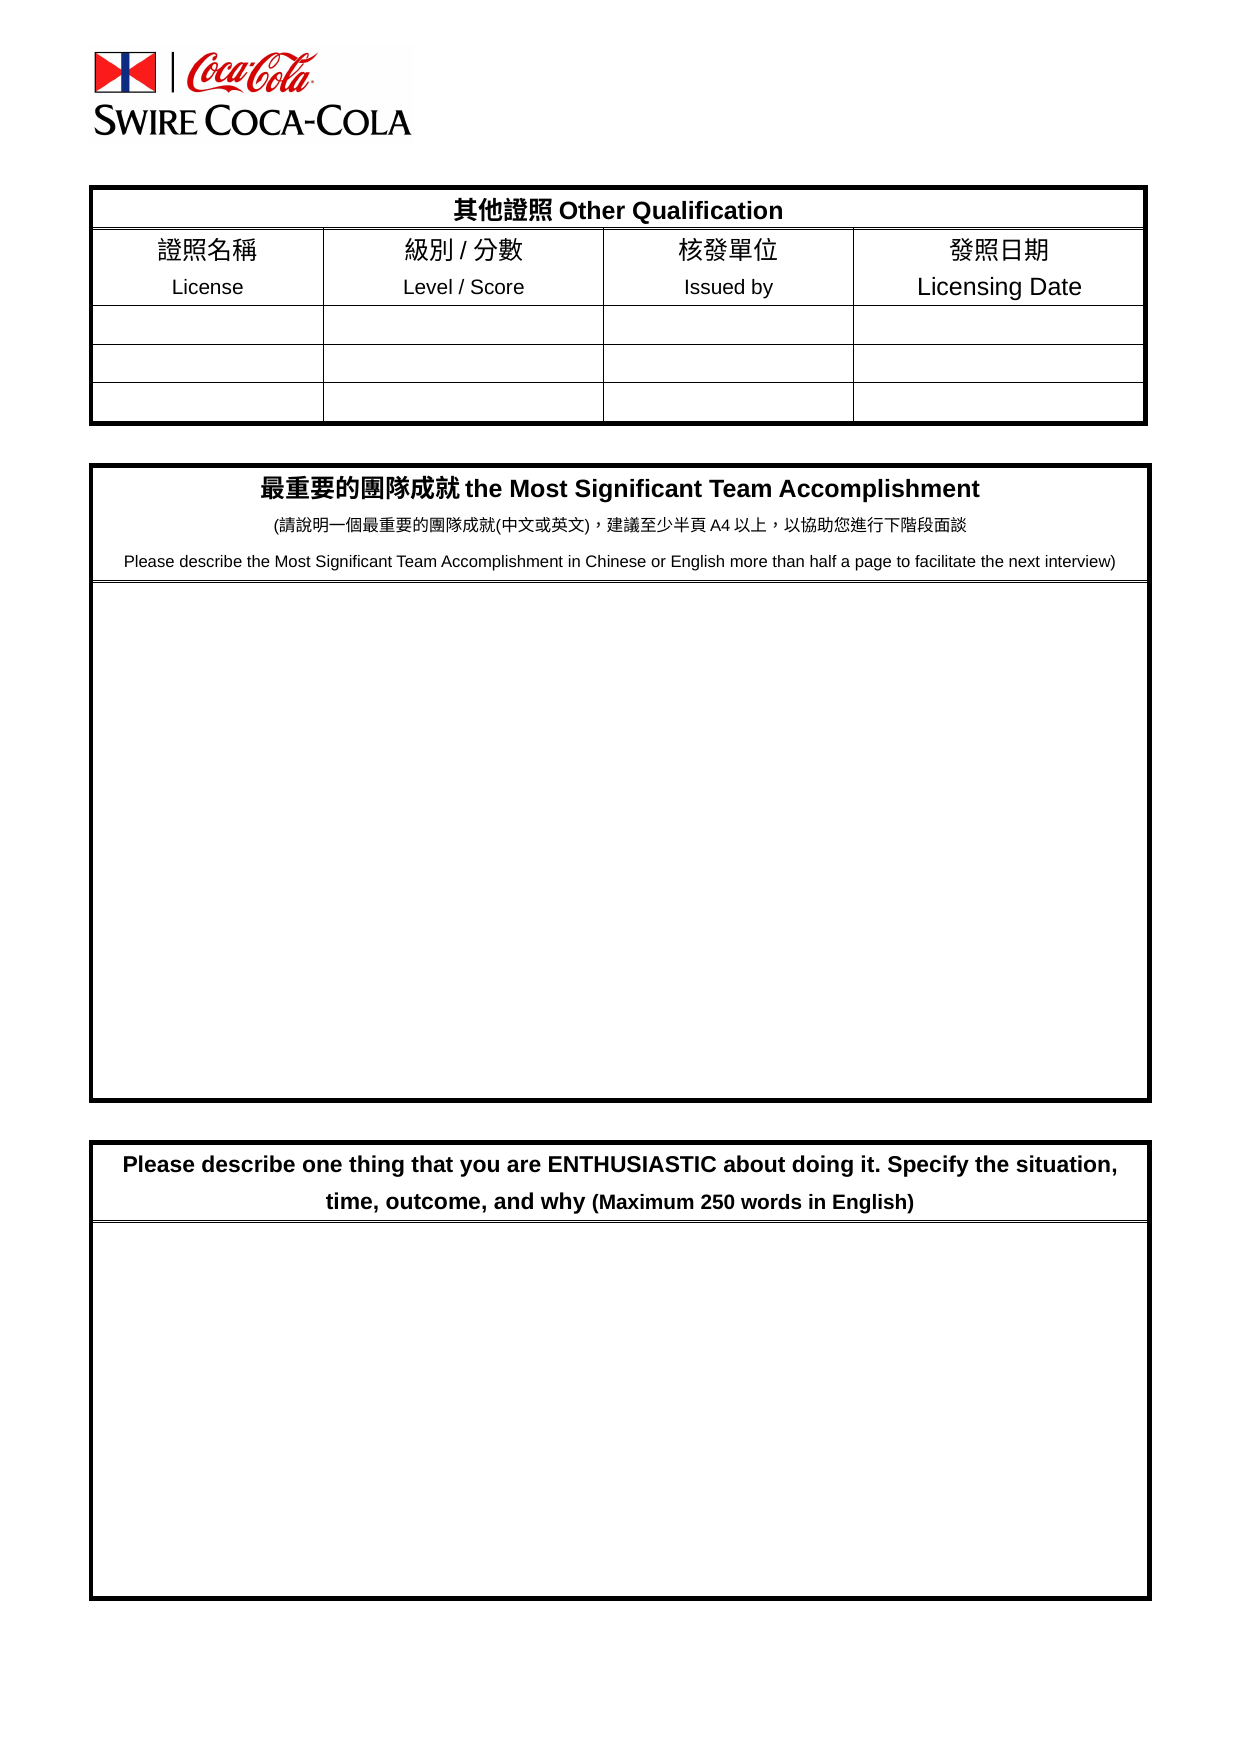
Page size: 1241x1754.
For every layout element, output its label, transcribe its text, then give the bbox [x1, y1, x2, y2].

table_cell 級別 / 分數 Level / Score [324, 230, 603, 305]
table_cell [854, 306, 1143, 344]
table_cell [854, 383, 1143, 421]
table_cell 證照名稱 License [93, 230, 323, 305]
table_cell [93, 306, 323, 344]
table_header 其他證照 Other Qualification [93, 190, 1143, 227]
table_cell [324, 345, 603, 382]
table_cell [93, 383, 323, 421]
table_cell [93, 1223, 1147, 1596]
table_cell [93, 583, 1147, 1098]
table_cell 核發單位 Issued by [604, 230, 853, 305]
table_cell 發照日期 Licensing Date [854, 230, 1143, 305]
table_cell [324, 306, 603, 344]
table_cell [93, 345, 323, 382]
table_header 最重要的團隊成就the Most Significant Team Accomplishment (請說明一個最重要的團隊成就(中文或英文)，建議至少半頁A4以上，以協助您進行下階段面談 Please describe the Most Significant Team Accomplishment in Chinese or English more than half a page to facilitate the next interview) [93, 468, 1147, 580]
picture [88, 44, 414, 145]
table_cell [604, 306, 853, 344]
table_cell [854, 345, 1143, 382]
table_header Please describe one thing that you are ENTHUSIASTIC about doing it. Specify the situation, time, outcome, and why (Maximum 250 words in English) [93, 1145, 1147, 1220]
table_cell [604, 345, 853, 382]
table_cell [604, 383, 853, 421]
table_cell [324, 383, 603, 421]
